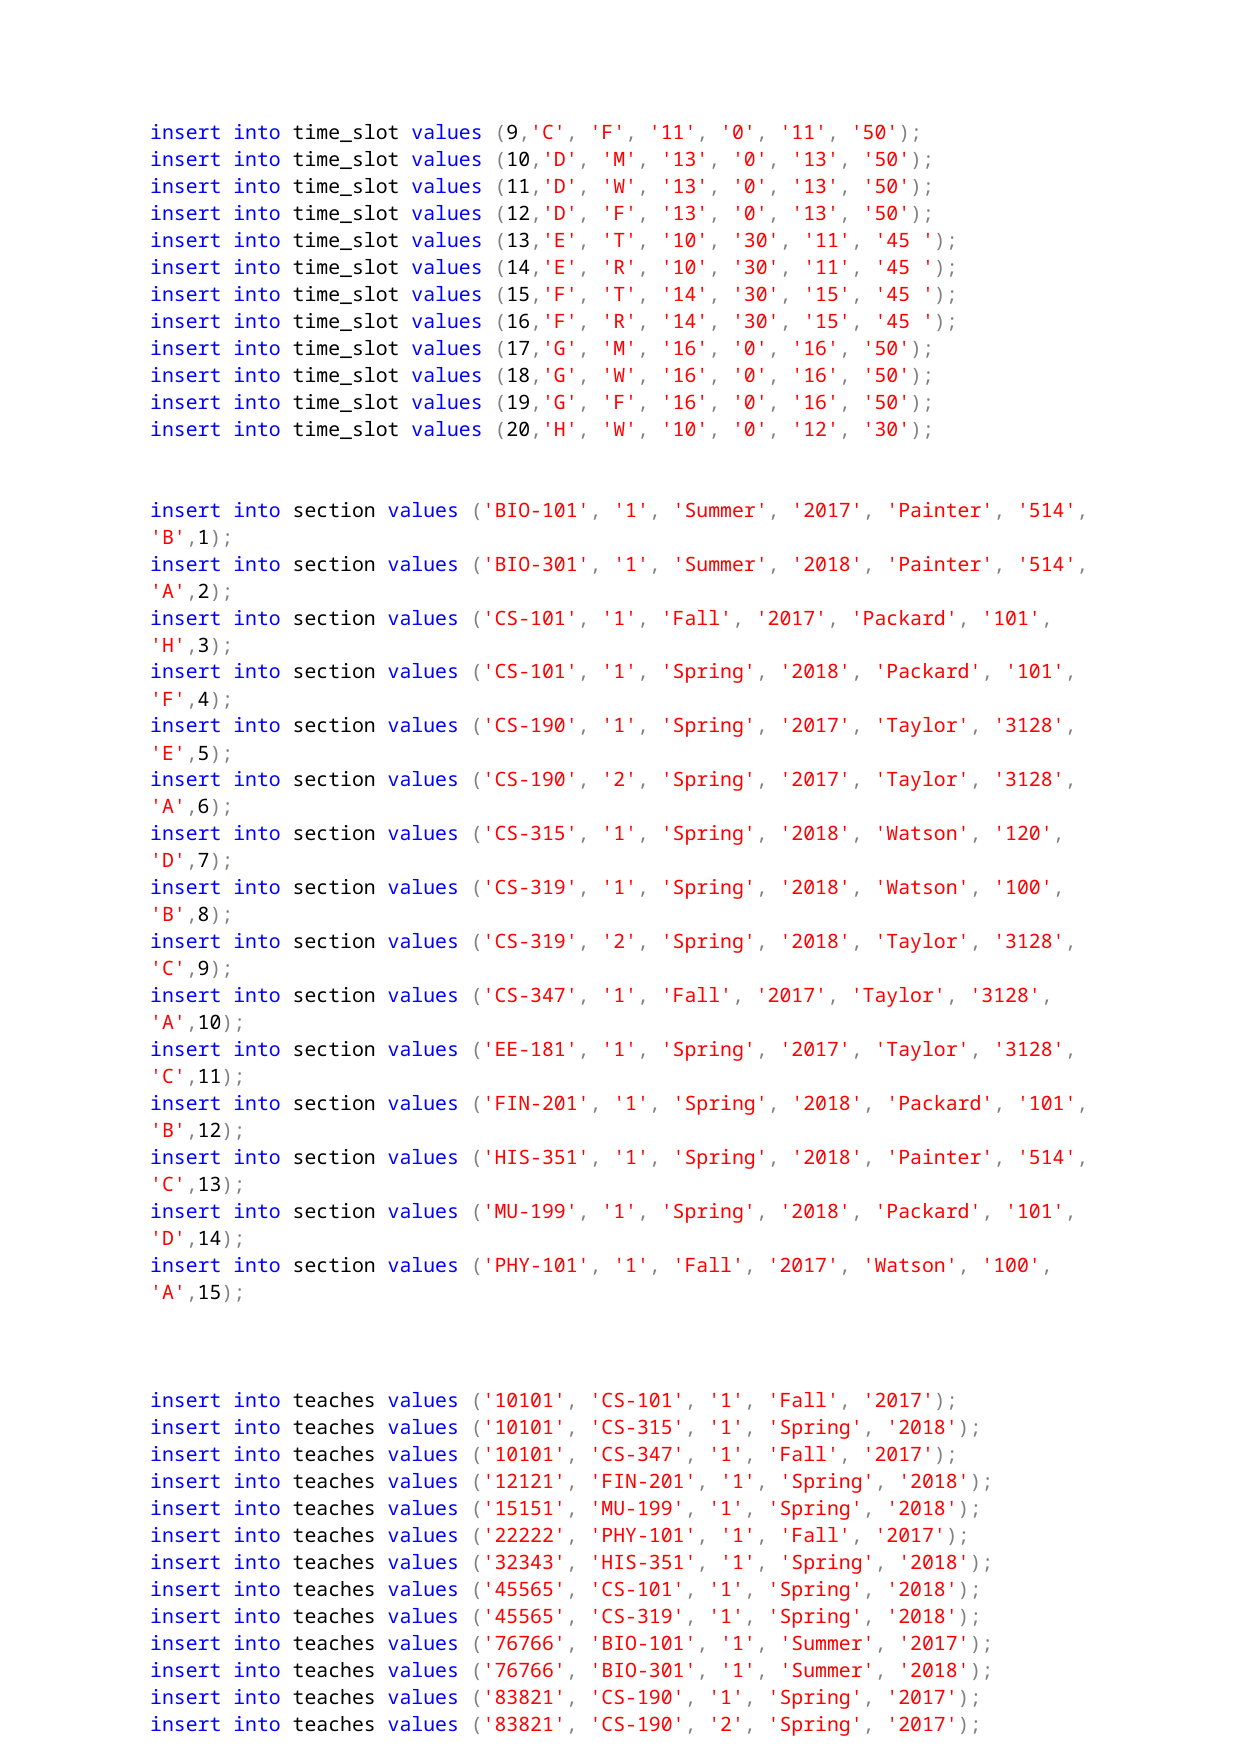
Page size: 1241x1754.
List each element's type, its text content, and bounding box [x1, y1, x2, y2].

text insert into section values ('CS-319', '1', 'Spring', '2018', 'Watson', '100', 'B',8); [150, 874, 1090, 928]
text insert into teaches values ('45565', 'CS-319', '1', 'Spring', '2018'); [150, 1602, 1090, 1629]
text insert into time_slot values (14,'E', 'R', '10', '30', '11', '45 '); [150, 253, 1090, 280]
text insert into time_slot values (18,'G', 'W', '16', '0', '16', '50'); [150, 361, 1090, 388]
text insert into teaches values ('15151', 'MU-199', '1', 'Spring', '2018'); [150, 1494, 1090, 1521]
text insert into teaches values ('83821', 'CS-190', '1', 'Spring', '2017'); [150, 1683, 1090, 1710]
text insert into section values ('CS-101', '1', 'Spring', '2018', 'Packard', '101', 'F',4); [150, 658, 1090, 712]
text insert into teaches values ('10101', 'CS-347', '1', 'Fall', '2017'); [150, 1440, 1090, 1467]
text insert into section values ('BIO-301', '1', 'Summer', '2018', 'Painter', '514', 'A',2); [150, 550, 1090, 604]
text insert into time_slot values (20,'H', 'W', '10', '0', '12', '30'); [150, 415, 1090, 442]
text insert into time_slot values (12,'D', 'F', '13', '0', '13', '50'); [150, 199, 1090, 226]
text insert into section values ('FIN-201', '1', 'Spring', '2018', 'Packard', '101', 'B',12); [150, 1089, 1090, 1143]
text insert into section values ('BIO-101', '1', 'Summer', '2017', 'Painter', '514', 'B',1); [150, 496, 1090, 550]
text insert into teaches values ('45565', 'CS-101', '1', 'Spring', '2018'); [150, 1575, 1090, 1602]
text insert into time_slot values (16,'F', 'R', '14', '30', '15', '45 '); [150, 307, 1090, 334]
text insert into teaches values ('32343', 'HIS-351', '1', 'Spring', '2018'); [150, 1548, 1090, 1575]
text insert into teaches values ('83821', 'CS-190', '2', 'Spring', '2017'); [150, 1710, 1090, 1737]
text insert into teaches values ('10101', 'CS-101', '1', 'Fall', '2017'); [150, 1386, 1090, 1413]
text insert into teaches values ('10101', 'CS-315', '1', 'Spring', '2018'); [150, 1413, 1090, 1440]
text insert into section values ('MU-199', '1', 'Spring', '2018', 'Packard', '101', 'D',14); [150, 1197, 1090, 1251]
text insert into section values ('CS-347', '1', 'Fall', '2017', 'Taylor', '3128', 'A',10); [150, 982, 1090, 1036]
text insert into time_slot values (17,'G', 'M', '16', '0', '16', '50'); [150, 334, 1090, 361]
text insert into teaches values ('22222', 'PHY-101', '1', 'Fall', '2017'); [150, 1521, 1090, 1548]
text insert into section values ('HIS-351', '1', 'Spring', '2018', 'Painter', '514', 'C',13); [150, 1143, 1090, 1197]
text insert into teaches values ('76766', 'BIO-301', '1', 'Summer', '2018'); [150, 1656, 1090, 1683]
text insert into section values ('CS-315', '1', 'Spring', '2018', 'Watson', '120', 'D',7); [150, 820, 1090, 874]
text insert into time_slot values (11,'D', 'W', '13', '0', '13', '50'); [150, 172, 1090, 199]
text insert into section values ('CS-190', '2', 'Spring', '2017', 'Taylor', '3128', 'A',6); [150, 766, 1090, 820]
text insert into section values ('PHY-101', '1', 'Fall', '2017', 'Watson', '100', 'A',15); [150, 1251, 1090, 1305]
text insert into teaches values ('76766', 'BIO-101', '1', 'Summer', '2017'); [150, 1629, 1090, 1656]
text insert into time_slot values (9,'C', 'F', '11', '0', '11', '50'); [150, 118, 1090, 145]
text insert into teaches values ('12121', 'FIN-201', '1', 'Spring', '2018'); [150, 1467, 1090, 1494]
text insert into section values ('CS-190', '1', 'Spring', '2017', 'Taylor', '3128', 'E',5); [150, 712, 1090, 766]
text insert into time_slot values (15,'F', 'T', '14', '30', '15', '45 '); [150, 280, 1090, 307]
text insert into time_slot values (10,'D', 'M', '13', '0', '13', '50'); [150, 145, 1090, 172]
text insert into section values ('CS-101', '1', 'Fall', '2017', 'Packard', '101', 'H',3); [150, 604, 1090, 658]
text insert into time_slot values (13,'E', 'T', '10', '30', '11', '45 '); [150, 226, 1090, 253]
text insert into section values ('EE-181', '1', 'Spring', '2017', 'Taylor', '3128', 'C',11); [150, 1036, 1090, 1089]
text insert into time_slot values (19,'G', 'F', '16', '0', '16', '50'); [150, 388, 1090, 415]
text insert into section values ('CS-319', '2', 'Spring', '2018', 'Taylor', '3128', 'C',9); [150, 928, 1090, 982]
